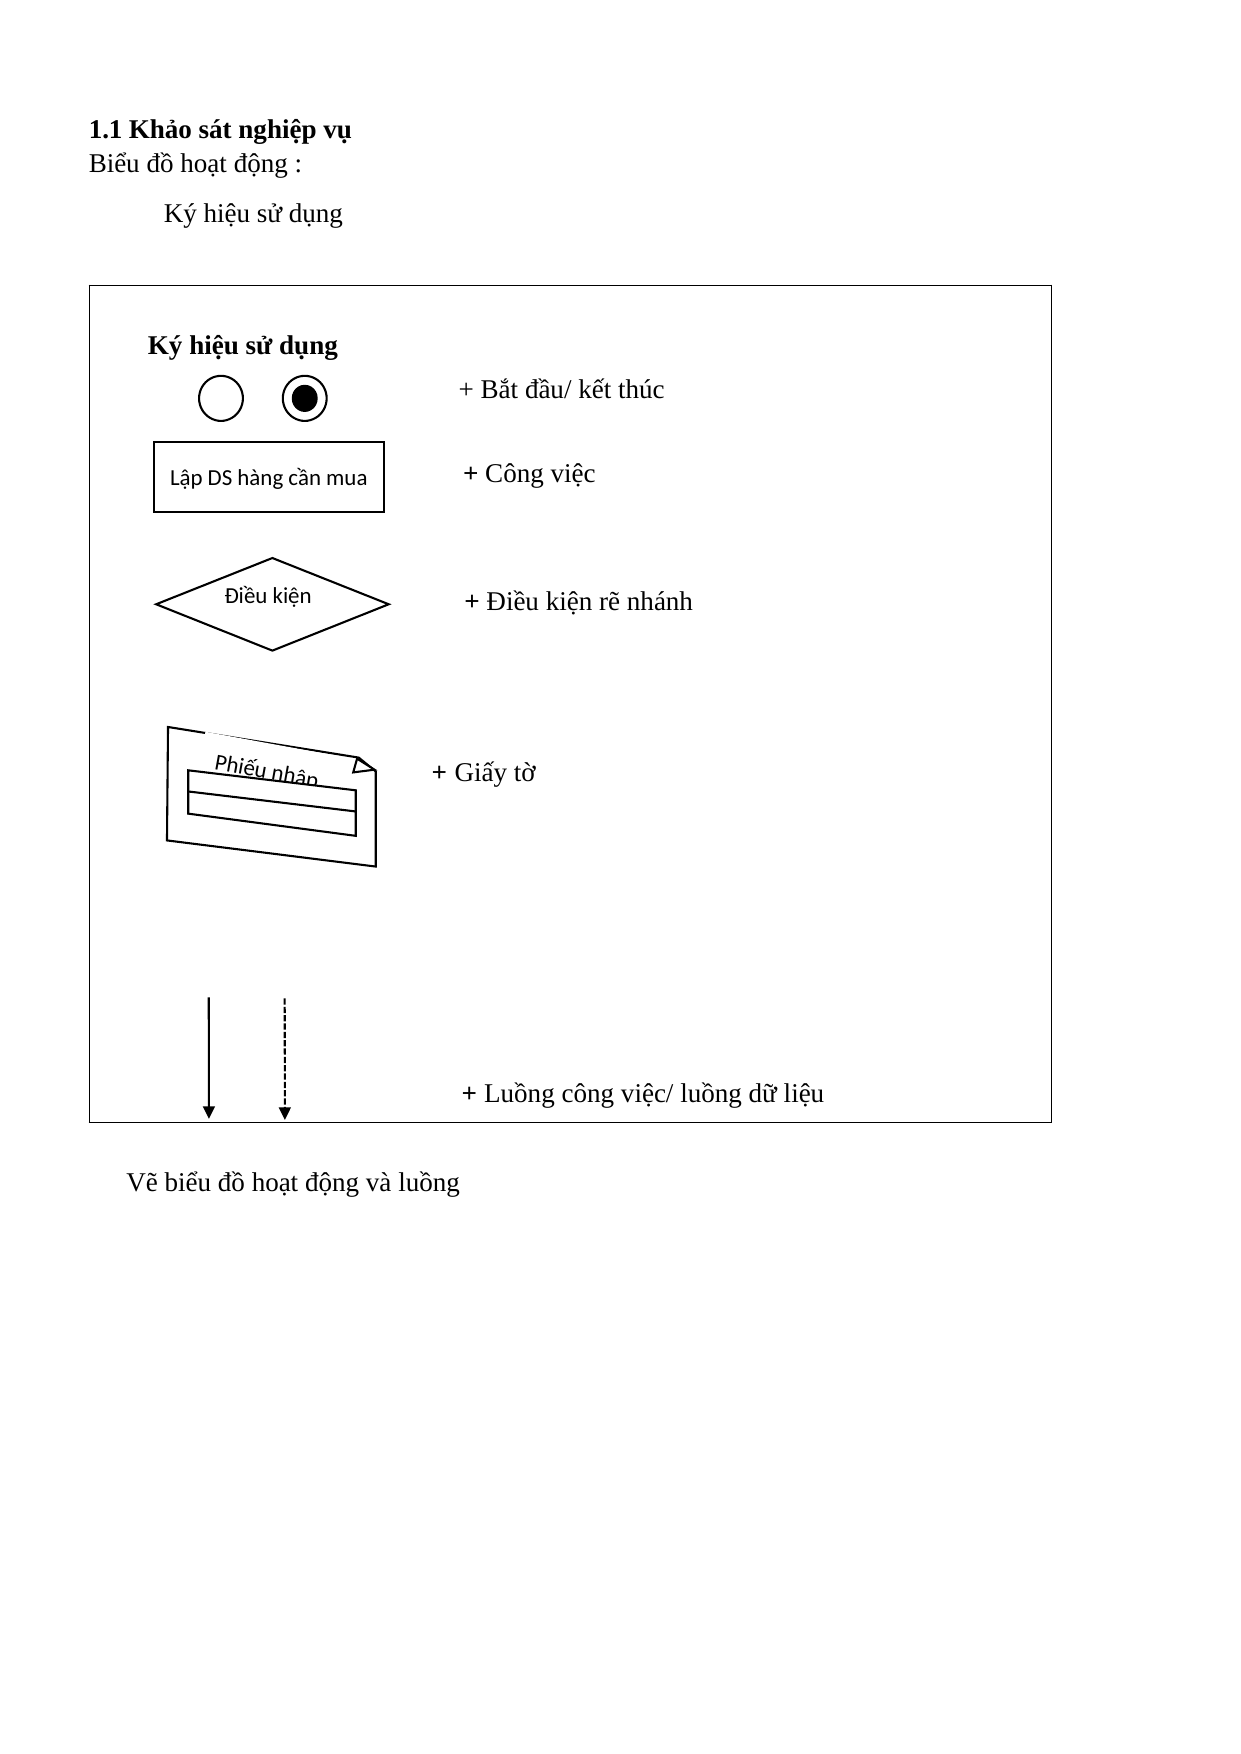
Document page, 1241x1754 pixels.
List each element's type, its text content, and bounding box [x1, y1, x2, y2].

text Ký hiệu sử dụng [163, 197, 1093, 228]
table_header Ký hiệu sử dụng + Bắt đầu/ kết thúc + Công việc + Điều kiện rẽ nhánh + Giấy tờ + Luồng công việc/ luồng dữ liệu [90, 286, 1051, 1122]
subtitle Khảo sát nghiệp vụ [88, 113, 1093, 145]
text Biểu đồ hoạt động : [88, 147, 1093, 178]
text Vẽ biểu đồ hoạt động và luồng [88, 1166, 1093, 1197]
